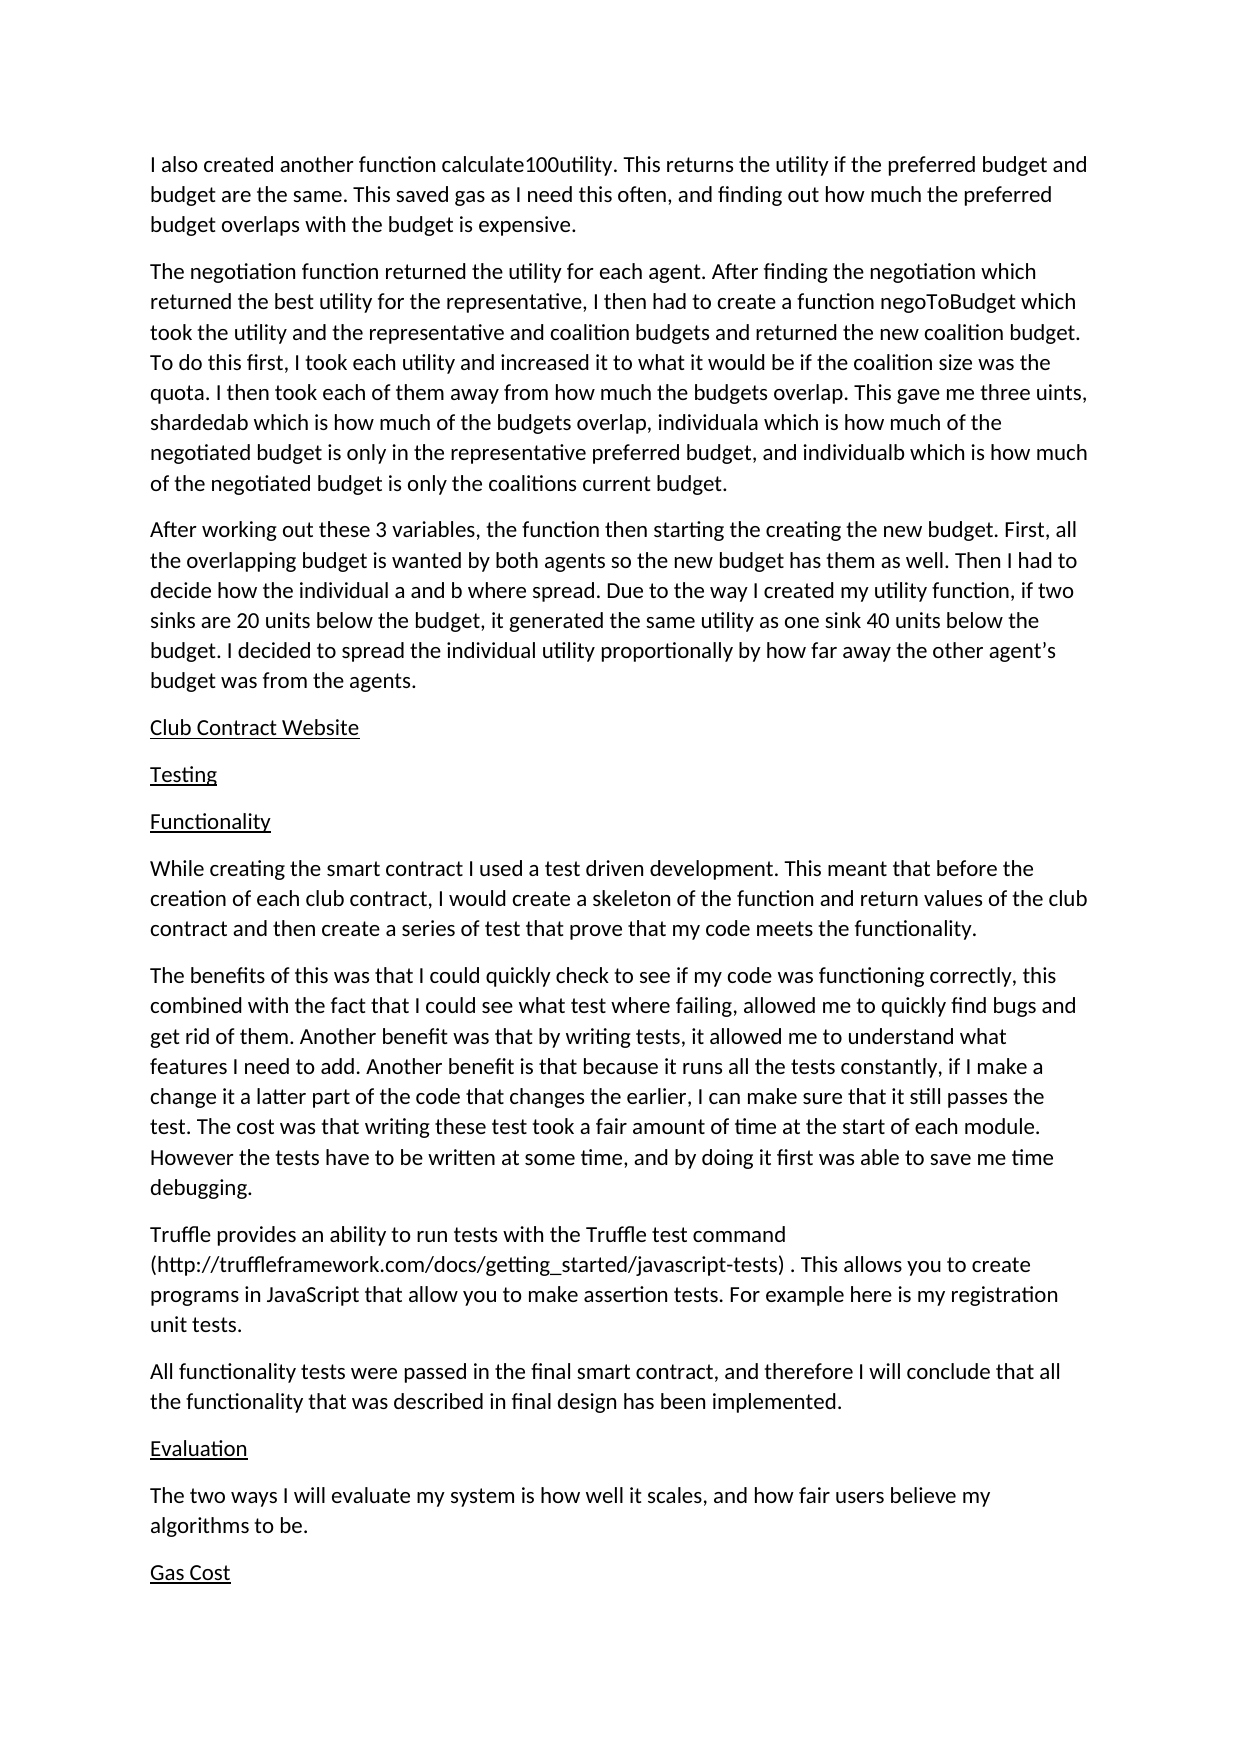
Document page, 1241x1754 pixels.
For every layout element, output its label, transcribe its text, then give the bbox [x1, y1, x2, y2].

text The benefits of this was that I could quickly check to see if my code was functioning correctly, this combined with the fact that I could see what test where failing, allowed me to quickly find bugs and get rid of them. Another benefit was that by writing tests, it allowed me to understand what features I need to add. Another benefit is that because it runs all the tests constantly, if I make a change it a latter part of the code that changes the earlier, I can make sure that it still passes the test. The cost was that writing these test took a fair amount of time at the start of each module. However the tests have to be written at some time, and by doing it first was able to save me time debugging. [150, 961, 1090, 1201]
text Evaluation [150, 1434, 1090, 1462]
text The negotiation function returned the utility for each agent. After finding the negotiation which returned the best utility for the representative, I then had to create a function negoToBudget which took the utility and the representative and coalition budgets and returned the new coalition budget. To do this first, I took each utility and increased it to what it would be if the coalition size was the quota. I then took each of them away from how much the budgets overlap. This gave me three uints, shardedab which is how much of the budgets overlap, individuala which is how much of the negotiated budget is only in the representative preferred budget, and individualb which is how much of the negotiated budget is only the coalitions current budget. [150, 257, 1090, 497]
text The two ways I will evaluate my system is how well it scales, and how fair users believe my algorithms to be. [150, 1481, 1090, 1539]
text Testing [150, 760, 1090, 788]
text Functionality [150, 807, 1090, 835]
text After working out these 3 variables, the function then starting the creating the new budget. First, all the overlapping budget is wanted by both agents so the new budget has them as well. Then I had to decide how the individual a and b where spread. Due to the way I created my utility function, if two sinks are 20 units below the budget, it generated the same utility as one sink 40 units below the budget. I decided to spread the individual utility proportionally by how far away the other agent’s budget was from the agents. [150, 516, 1090, 695]
text Club Contract Website [150, 713, 1090, 742]
text While creating the smart contract I used a test driven development. This meant that before the creation of each club contract, I would create a skeleton of the function and return values of the club contract and then create a series of test that prove that my code meets the functionality. [150, 854, 1090, 943]
text Truffle provides an ability to run tests with the Truffle test command (http://truffleframework.com/docs/getting_started/javascript-tests) . This allows you to create programs in JavaScript that allow you to make assertion tests. For example here is my registration unit tests. [150, 1220, 1090, 1338]
text All functionality tests were passed in the final smart contract, and therefore I will conclude that all the functionality that was described in final design has been implemented. [150, 1357, 1090, 1416]
text Gas Cost [150, 1558, 1090, 1586]
text I also created another function calculate100utility. This returns the utility if the preferred budget and budget are the same. This saved gas as I need this often, and finding out how much the preferred budget overlaps with the budget is expensive. [150, 150, 1090, 238]
